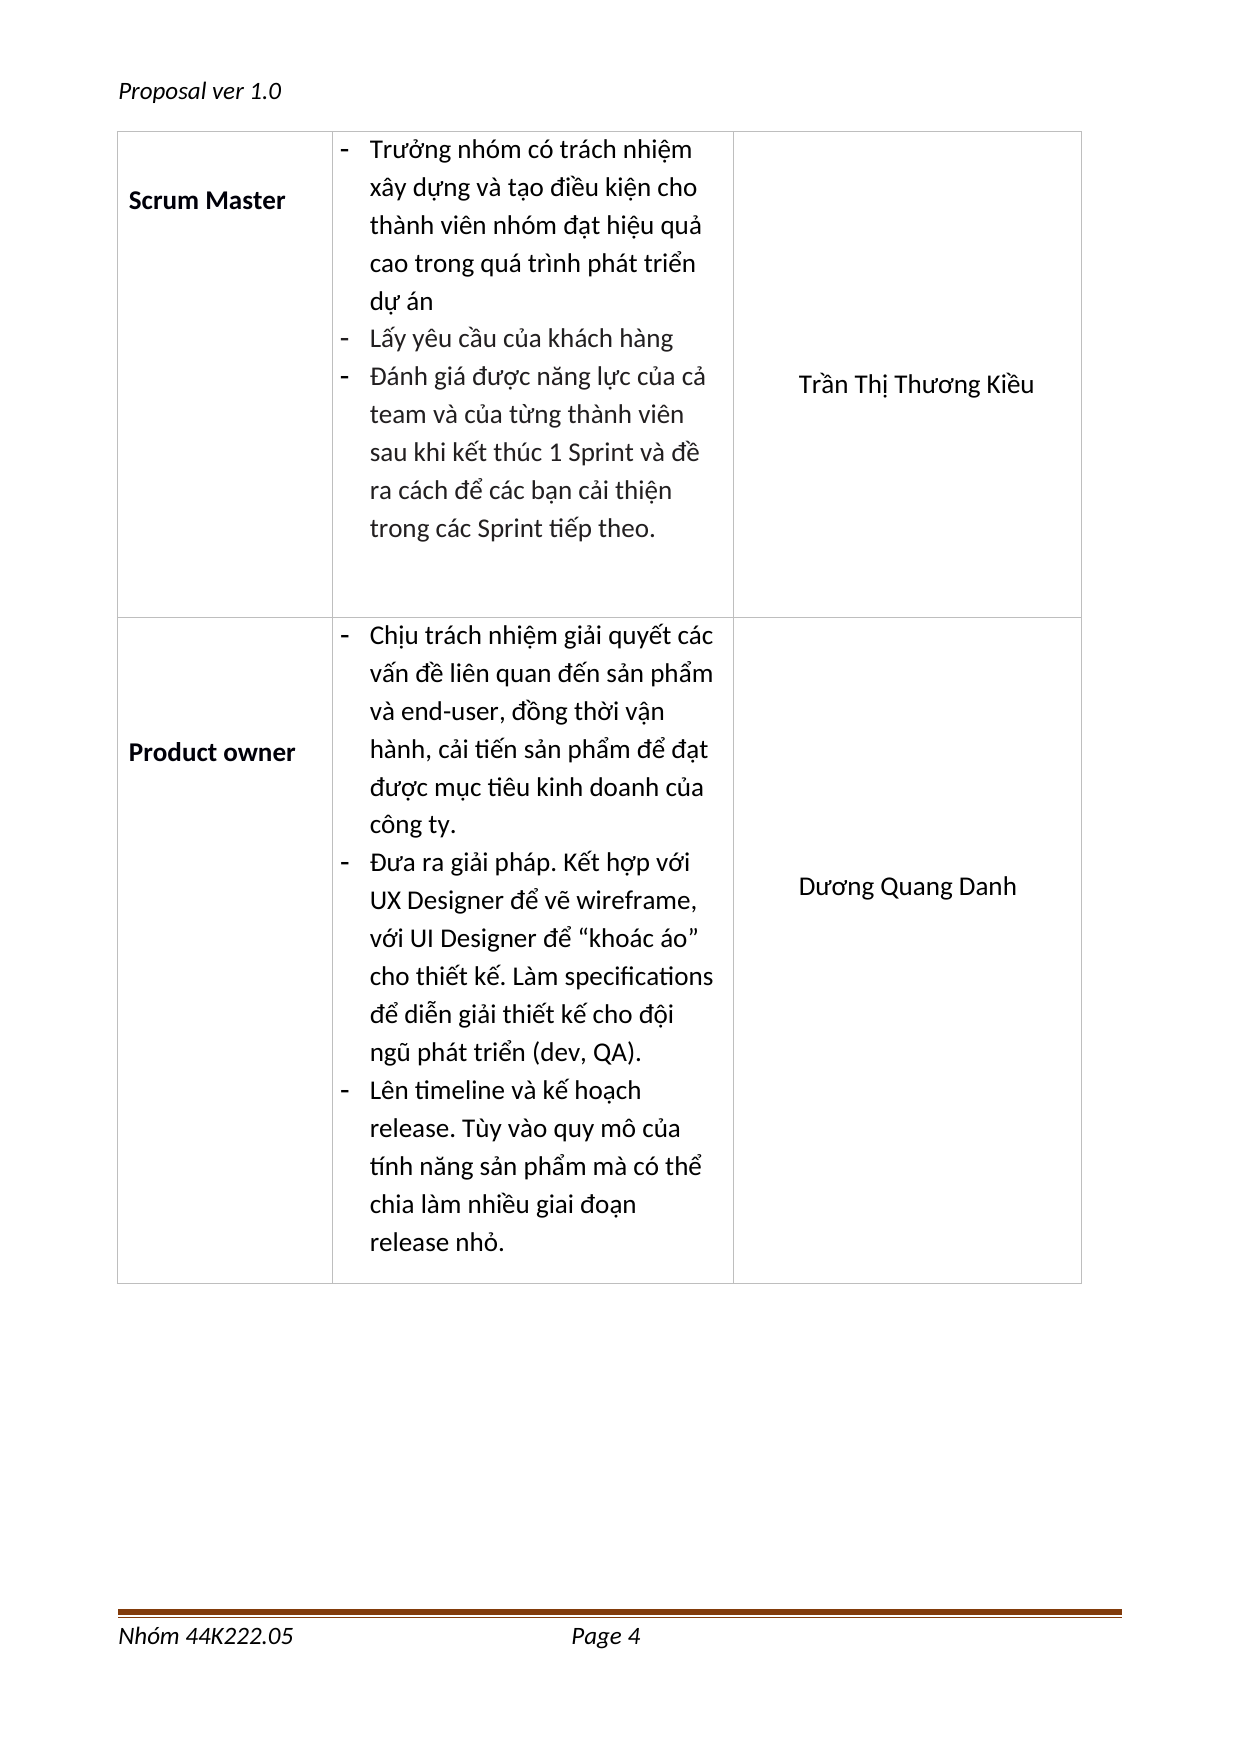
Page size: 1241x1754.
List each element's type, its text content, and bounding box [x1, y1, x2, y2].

table_cell Dương Quang Danh [734, 618, 1081, 1283]
table_cell Scrum Master [118, 132, 332, 617]
table_cell Trưởng nhóm có trách nhiệm xây dựng và tạo điều kiện cho thành viên nhóm đạt hiệu quả cao trong quá trình phát triển dự án Lấy yêu cầu của khách hàng Đánh giá được năng lực của cả team và của từng thành viên sau khi kết thúc 1 Sprint và đề ra cách để các bạn cải thiện trong các Sprint tiếp theo. [333, 132, 733, 617]
table_cell Chịu trách nhiệm giải quyết các vấn đề liên quan đến sản phẩm và end-user, đồng thời vận hành, cải tiến sản phẩm để đạt được mục tiêu kinh doanh của công ty. Đưa ra giải pháp. Kết hợp với UX Designer để vẽ wireframe, với UI Designer để “khoác áo” cho thiết kế. Làm specifications để diễn giải thiết kế cho đội ngũ phát triển (dev, QA). Lên timeline và kế hoạch release. Tùy vào quy mô của tính năng sản phẩm mà có thể chia làm nhiều giai đoạn release nhỏ. [333, 618, 733, 1283]
table_cell Trần Thị Thương Kiều [734, 132, 1081, 617]
table_cell Product owner [118, 618, 332, 1283]
